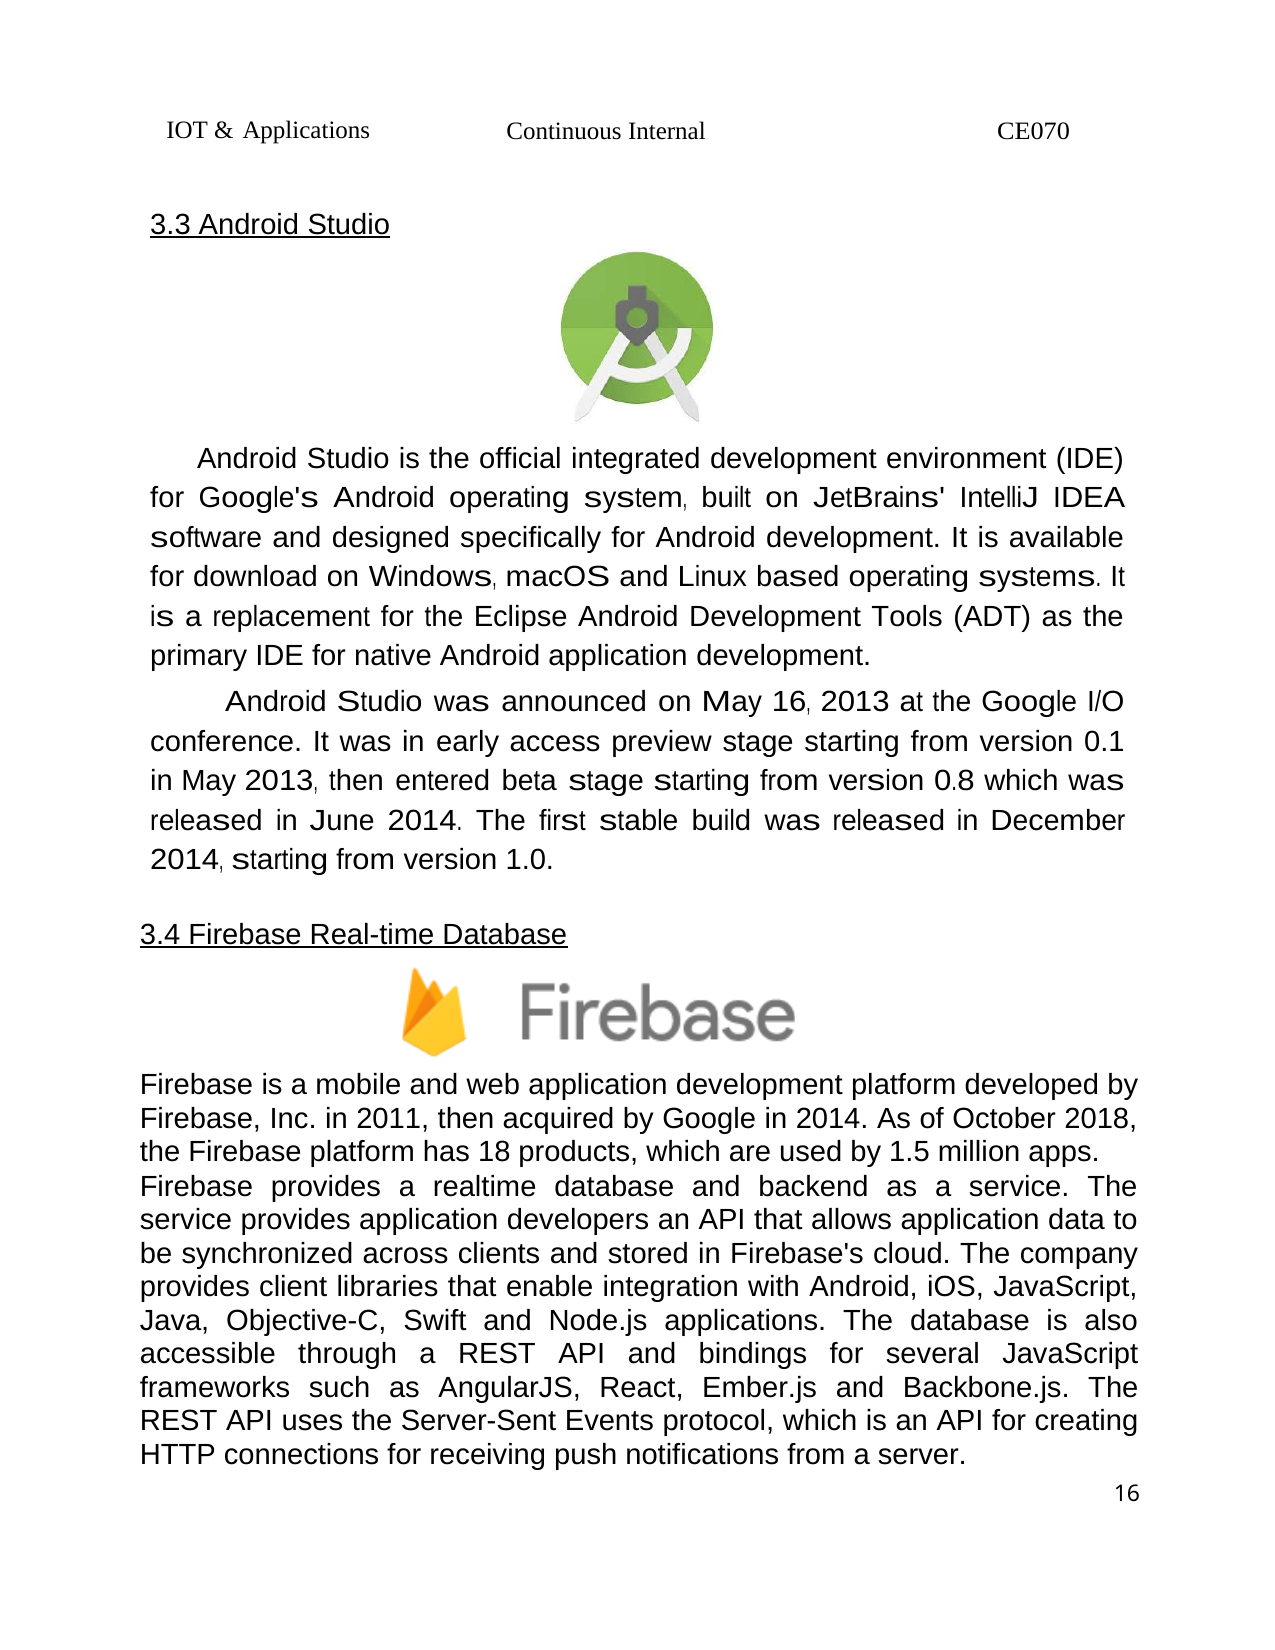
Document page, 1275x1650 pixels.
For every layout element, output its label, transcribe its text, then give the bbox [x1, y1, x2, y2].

text Android Studio is the official integrated development environment (IDE) for Google's Android operating system, built on JetBrains' IntelliJ IDEA software and designed specifically for Android development. It is available for download on Windows, macOS and Linux based operating systems. It is a replacement for the Eclipse Android Development Tools (ADT) as the primary IDE for native Android application development. [150, 251, 1125, 672]
picture [556, 249, 725, 424]
text Android Studio was announced on May 16, 2013 at the Google I/O conference. It was in early access preview stage starting from version 0.1 in May 2013, then entered beta stage starting from version 0.8 which was released in June 2014. The first stable build was released in December 2014, starting from version 1.0. [150, 684, 1125, 876]
text Firebase is a mobile and web application development platform developed by Firebase, Inc. in 2011, then acquired by Google in 2014. As of October 2018, the Firebase platform has 18 products, which are used by 1.5 million apps. [139, 951, 1139, 1168]
text 3.3 Android Studio [150, 207, 1139, 241]
picture [402, 958, 795, 1067]
text Firebase provides a realtime database and backend as a service. The service provides application developers an API that allows application data to be synchronized across clients and stored in Firebase's cloud. The company provides client libraries that enable integration with Android, iOS, JavaScript, Java, Objective-C, Swift and Node.js applications. The database is also accessible through a REST API and bindings for several JavaScript frameworks such as AngularJS, React, Ember.js and Backbone.js. The REST API uses the Server-Sent Events protocol, which is an API for creating HTTP connections for receiving push notifications from a server. [139, 1169, 1139, 1471]
text 3.4 Firebase Real-time Database [139, 917, 1139, 951]
